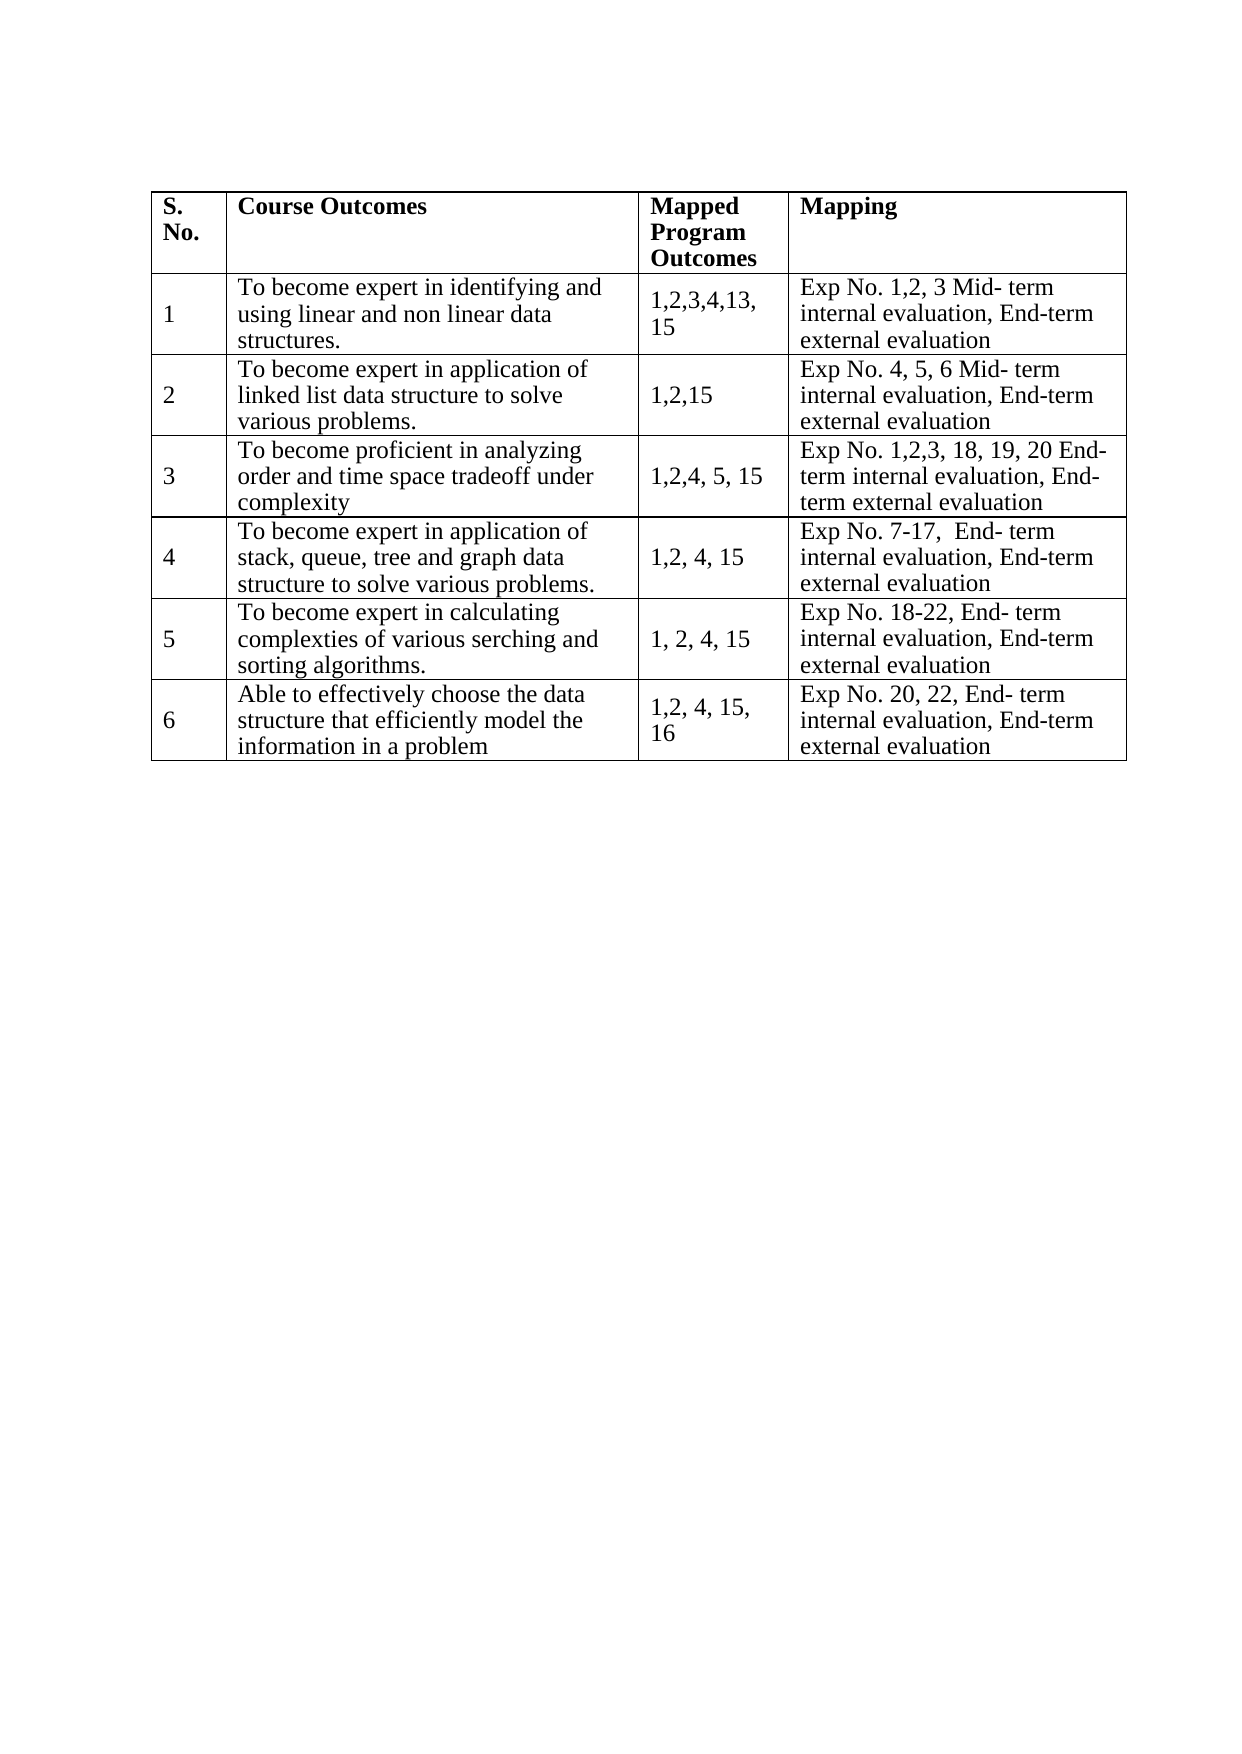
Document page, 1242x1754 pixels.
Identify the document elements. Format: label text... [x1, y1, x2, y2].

table_cell 4 [152, 518, 226, 598]
table_cell To become expert in identifying and using linear and non linear data structures. [227, 274, 638, 354]
table_cell To become expert in application of stack, queue, tree and graph data structure to solve various problems. [227, 518, 638, 598]
table_header Mapping [789, 193, 1126, 273]
table_cell 1,2, 4, 15 [639, 518, 788, 598]
table_cell To become expert in application of linked list data structure to solve various problems. [227, 355, 638, 435]
table_cell 3 [152, 436, 226, 516]
table_cell Exp No. 20, 22, End- term internal evaluation, End-term external evaluation [789, 680, 1126, 760]
table_cell 1,2,4, 5, 15 [639, 436, 788, 516]
table_cell Exp No. 4, 5, 6 Mid- term internal evaluation, End-term external evaluation [789, 355, 1126, 435]
table_cell 2 [152, 355, 226, 435]
table_cell To become proficient in analyzing order and time space tradeoff under complexity [227, 436, 638, 516]
table_cell Exp No. 1,2,3, 18, 19, 20 End- term internal evaluation, End-term external evaluation [789, 436, 1126, 516]
table_cell 5 [152, 599, 226, 679]
table_cell 1,2,15 [639, 355, 788, 435]
table_cell 1, 2, 4, 15 [639, 599, 788, 679]
table_cell 1,2,3,4,13, 15 [639, 274, 788, 354]
table_header Course Outcomes [227, 193, 638, 273]
table_cell 1,2, 4, 15, 16 [639, 680, 788, 760]
table_cell Exp No. 7-17, End- term internal evaluation, End-term external evaluation [789, 518, 1126, 598]
table_cell 6 [152, 680, 226, 760]
table_cell Exp No. 1,2, 3 Mid- term internal evaluation, End-term external evaluation [789, 274, 1126, 354]
table_cell 1 [152, 274, 226, 354]
table_header S. No. [152, 193, 226, 273]
table_header Mapped Program Outcomes [639, 193, 788, 273]
table_cell Exp No. 18-22, End- term internal evaluation, End-term external evaluation [789, 599, 1126, 679]
table_cell Able to effectively choose the data structure that efficiently model the information in a problem [227, 680, 638, 760]
table_cell To become expert in calculating complexties of various serching and sorting algorithms. [227, 599, 638, 679]
